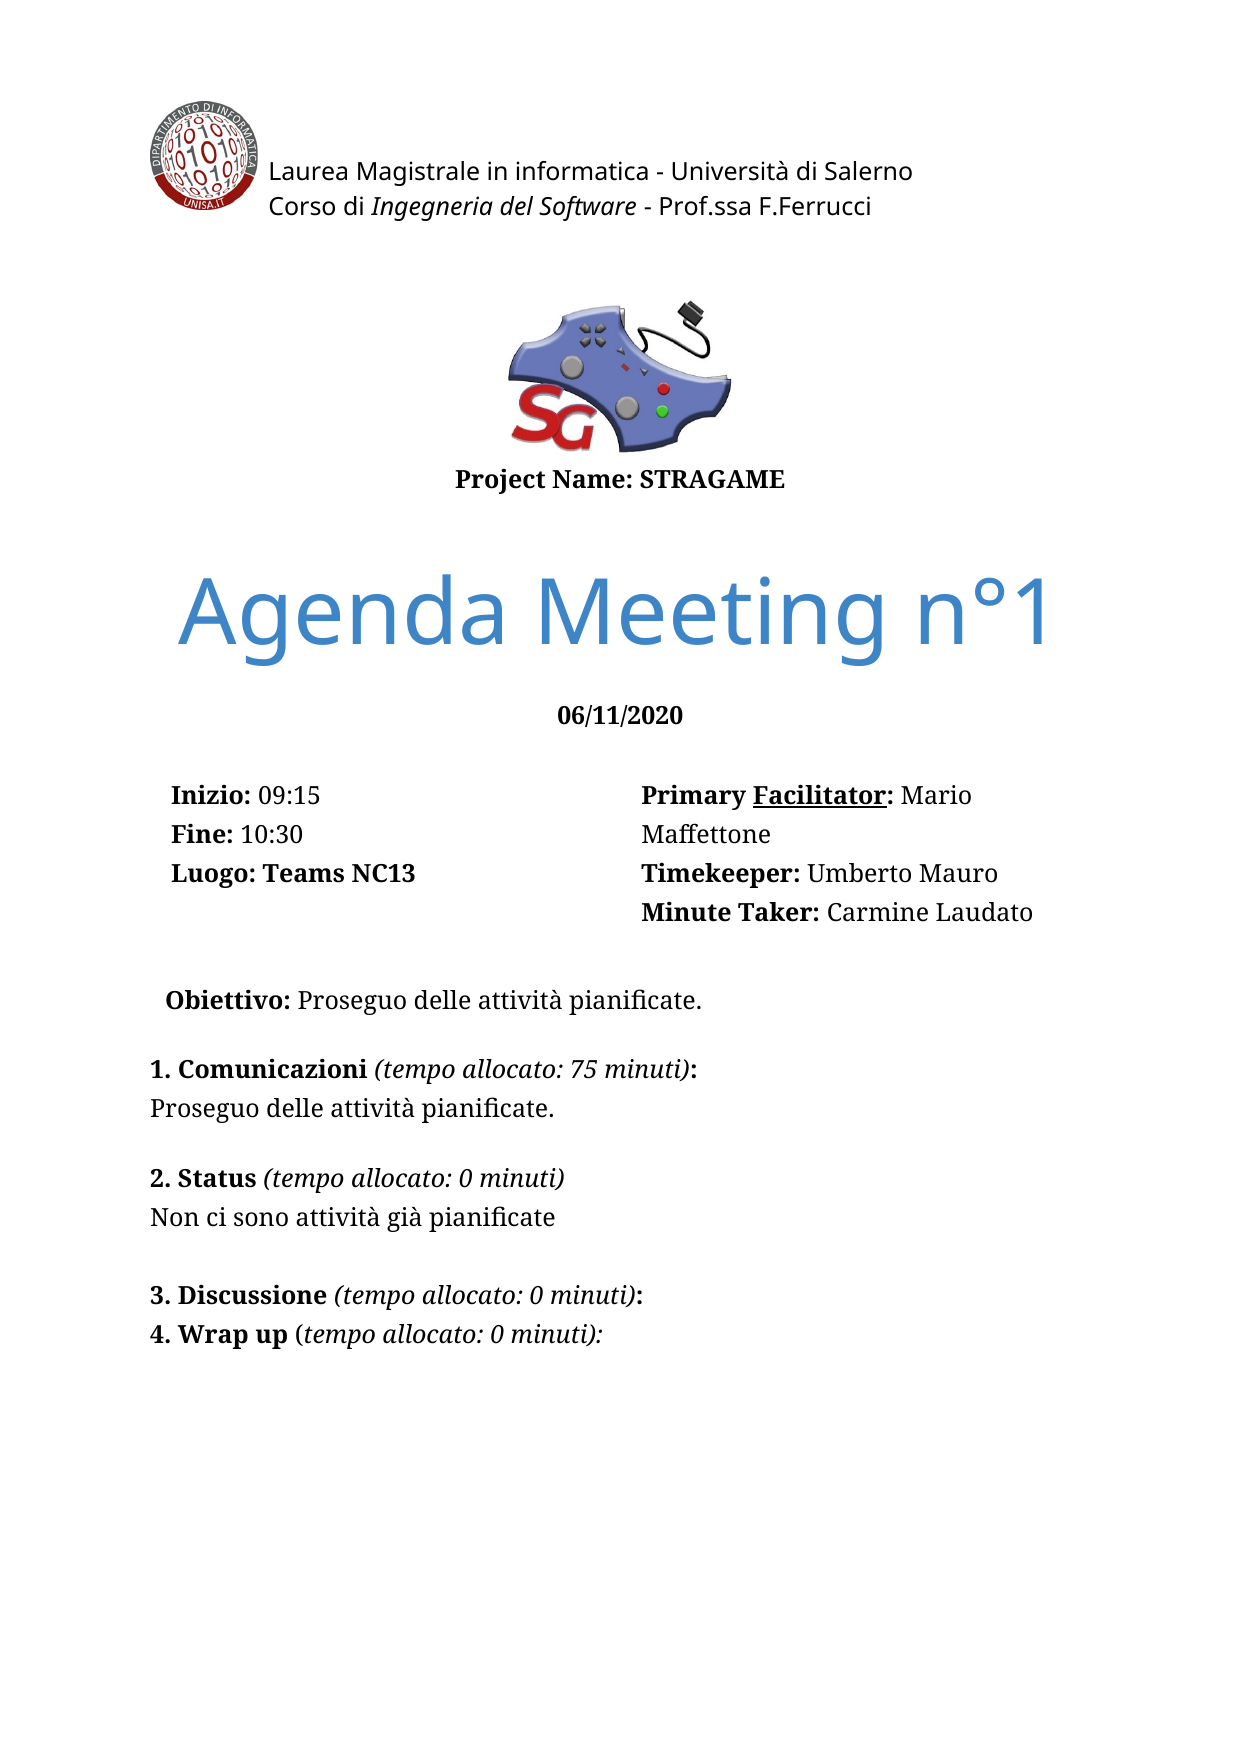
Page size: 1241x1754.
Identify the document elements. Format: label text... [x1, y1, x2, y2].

text 06/11/2020 [150, 698, 1090, 732]
text Agenda Meeting n°1 [150, 546, 1090, 671]
subtitle 2. Status (tempo allocato: 0 minuti) [150, 1160, 1090, 1194]
subtitle 1. Comunicazioni (tempo allocato: 75 minuti): [150, 1052, 1090, 1086]
table_header Inizio: 09:15 Fine: 10:30 Luogo: Teams NC13 [160, 767, 631, 943]
subtitle Obiettivo: Proseguo delle attività pianificate. [165, 982, 1090, 1017]
subtitle 3. Discussione (tempo allocato: 0 minuti): [150, 1278, 1090, 1312]
subtitle Non ci sono attività già pianificate [150, 1199, 1090, 1234]
table_header Primary Facilitator: Mario Maffettone Timekeeper: Umberto Mauro Minute Taker: Carmine Laudato [631, 767, 1101, 943]
picture [150, 101, 258, 210]
picture [503, 297, 737, 457]
text 4. Wrap up (tempo allocato: 0 minuti): [150, 1317, 1090, 1351]
text Project Name: STRAGAME [150, 297, 1090, 496]
subtitle Proseguo delle attività pianificate. [150, 1091, 1090, 1125]
